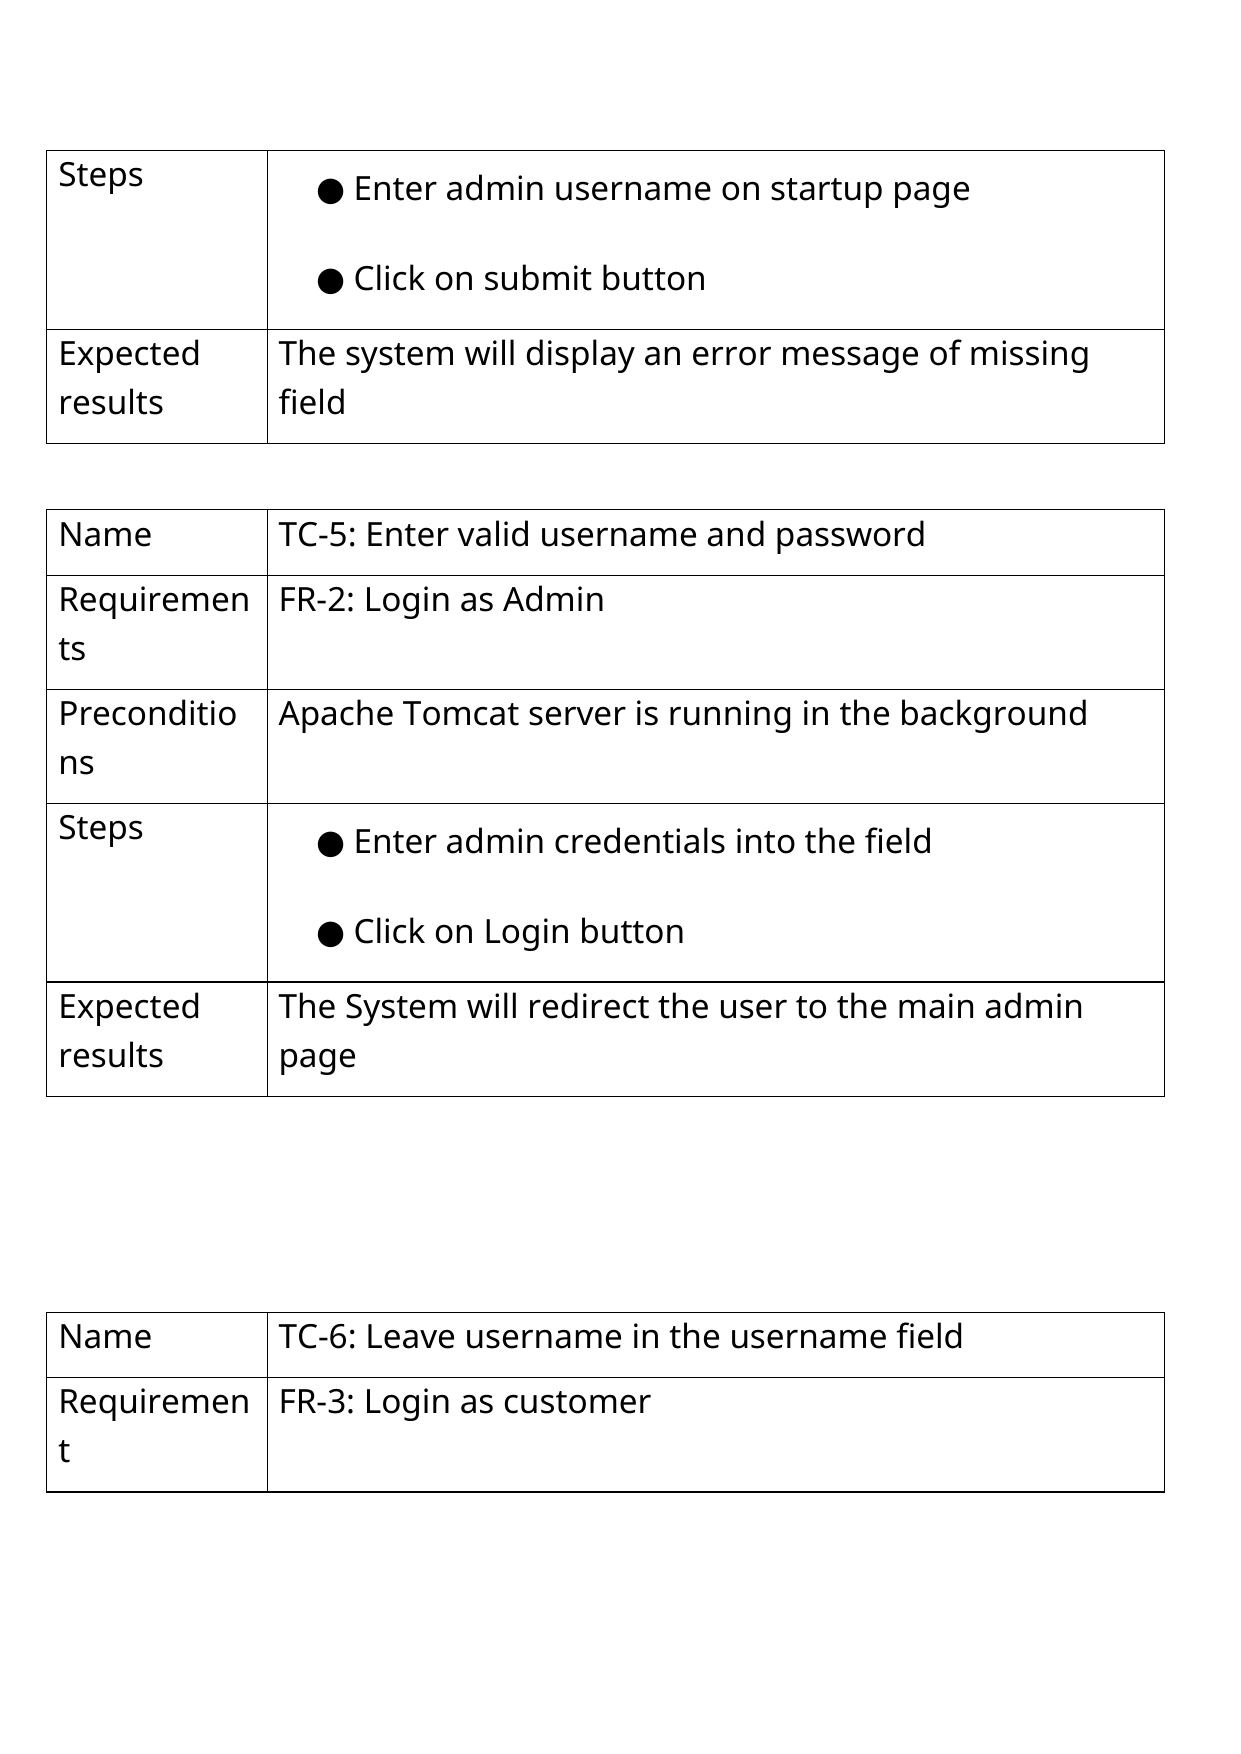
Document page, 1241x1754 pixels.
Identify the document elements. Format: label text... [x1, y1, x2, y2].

table_cell Steps [47, 151, 267, 328]
table_cell Steps [47, 804, 267, 981]
table_cell The System will redirect the user to the main admin page [268, 983, 1164, 1096]
table_cell Enter admin credentials into the field Click on Login button [268, 804, 1164, 981]
table_cell Expected results [47, 983, 267, 1096]
table_cell Preconditions [47, 690, 267, 803]
table_cell FR-2: Login as Admin [268, 576, 1164, 689]
table_cell FR-3: Login as customer [268, 1378, 1164, 1491]
table_cell Expected results [47, 330, 267, 443]
table_cell Apache Tomcat server is running in the background [268, 690, 1164, 803]
table_header Name [47, 510, 267, 574]
table_cell Requirements [47, 576, 267, 689]
table_header Name [47, 1313, 267, 1377]
table_header TC-5: Enter valid username and password [268, 510, 1164, 574]
table_cell The system will display an error message of missing field [268, 330, 1164, 443]
table_cell Enter admin username on startup page Click on submit button [268, 151, 1164, 328]
table_header TC-6: Leave username in the username field [268, 1313, 1164, 1377]
table_cell Requirement [47, 1378, 267, 1491]
